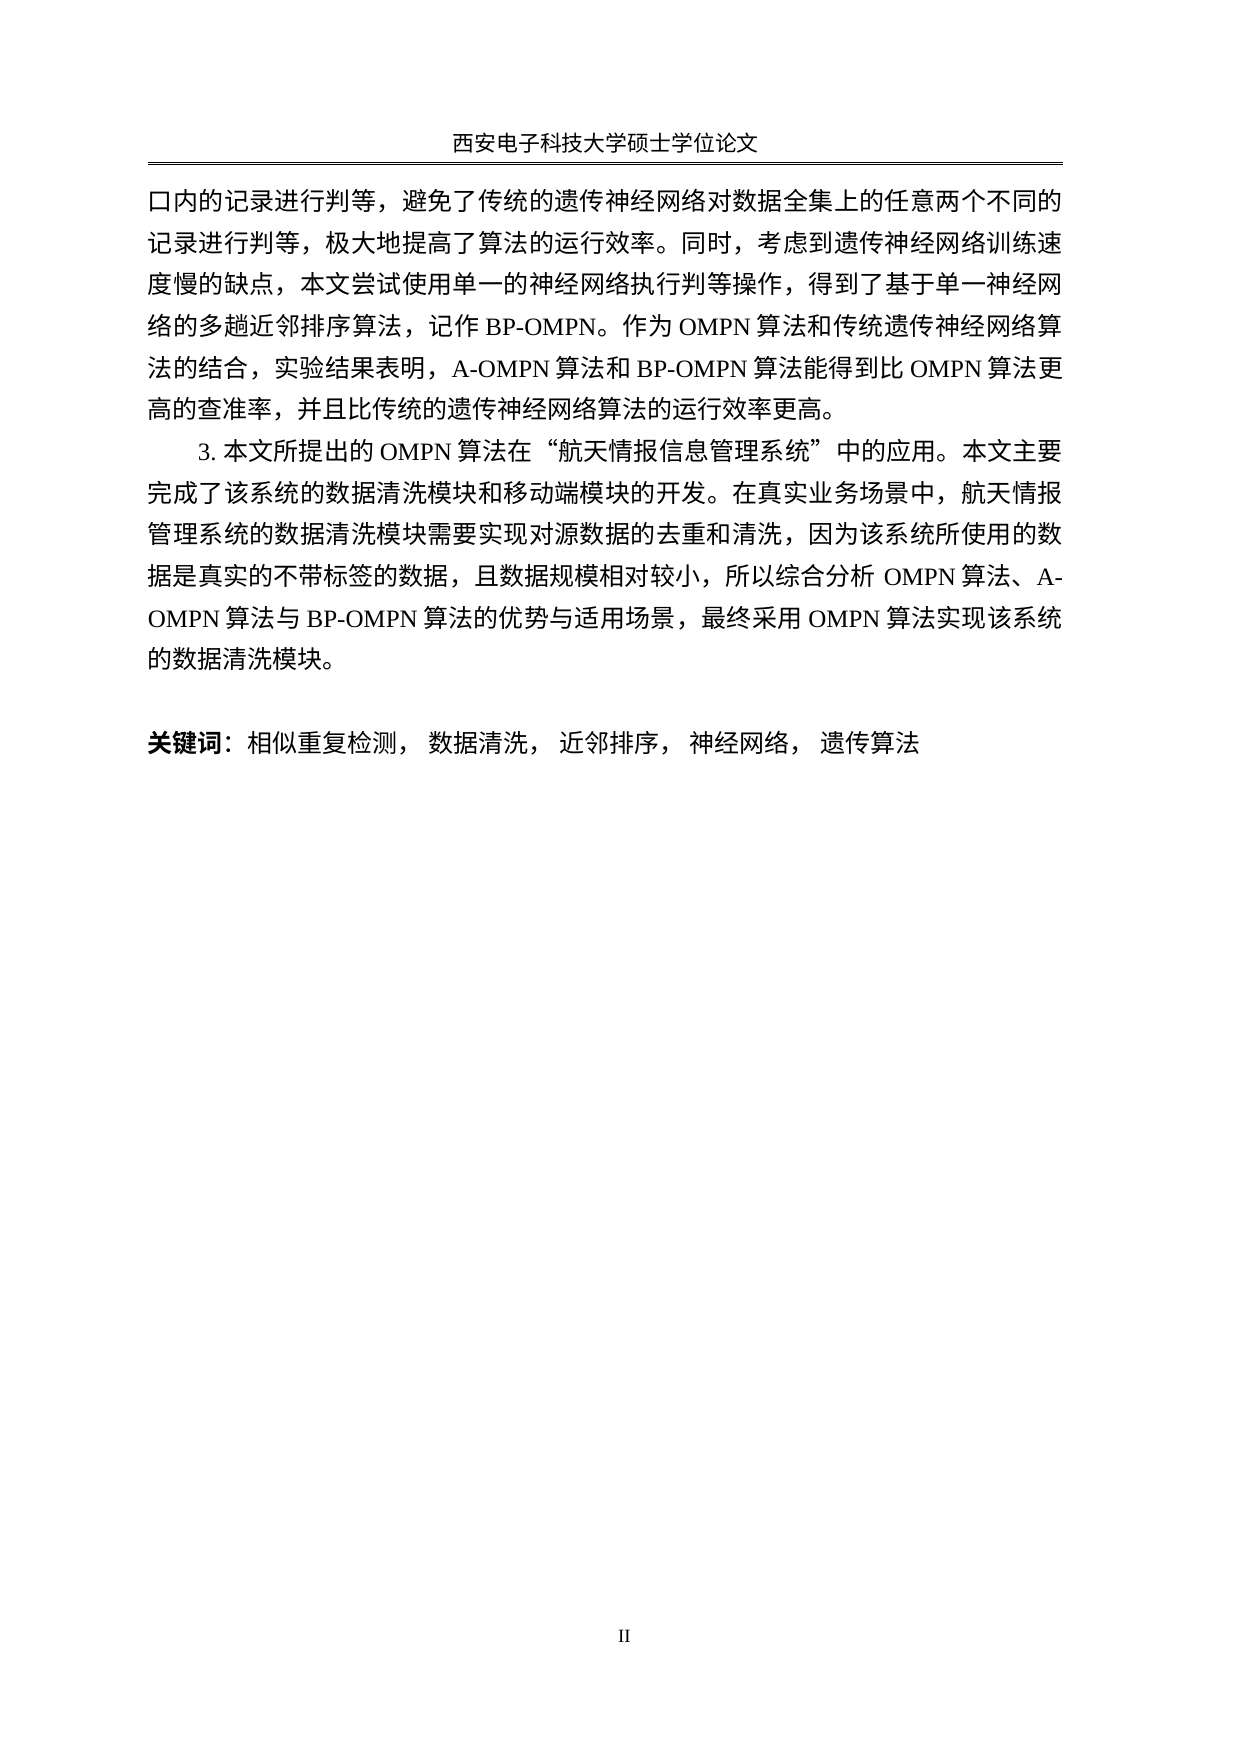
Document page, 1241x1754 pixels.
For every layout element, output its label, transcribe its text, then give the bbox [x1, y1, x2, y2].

text 3. 本文所提出的OMPN算法在“航天情报信息管理系统”中的应用。本文主要完成了该系统的数据清洗模块和移动端模块的开发。在真实业务场景中，航天情报管理系统的数据清洗模块需要实现对源数据的去重和清洗，因为该系统所使用的数据是真实的不带标签的数据，且数据规模相对较小，所以综合分析OMPN算法、A-OMPN算法与BP-OMPN算法的优势与适用场景，最终采用OMPN算法实现该系统的数据清洗模块。 [148, 427, 1063, 677]
text 关键词：相似重复检测， 数据清洗， 近邻排序， 神经网络， 遗传算法 [148, 719, 1063, 761]
